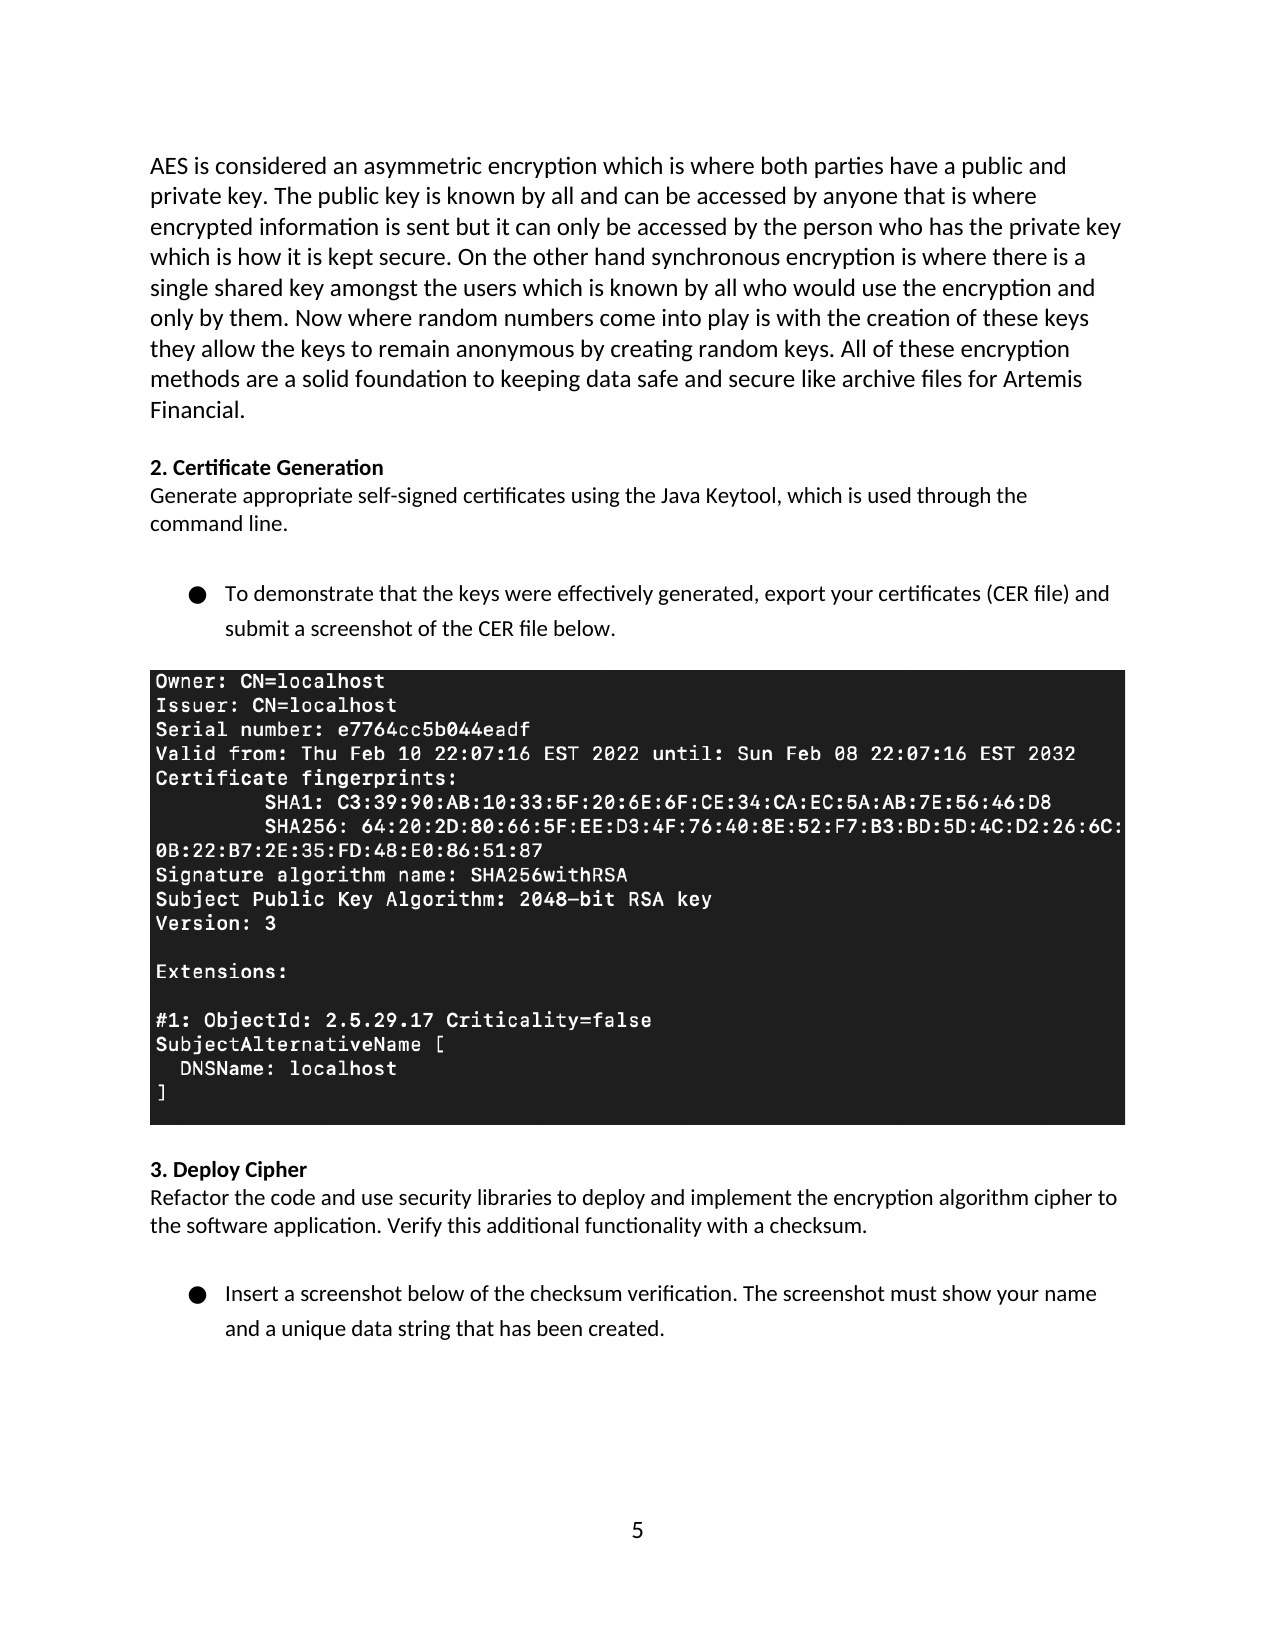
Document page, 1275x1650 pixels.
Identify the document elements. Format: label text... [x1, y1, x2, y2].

text Generate appropriate self-signed certificates using the Java Keytool, which is used through the command line. [150, 481, 1125, 537]
list To demonstrate that the keys were effectively generated, export your certificates (CER file) and submit a screenshot of the CER file below. [187, 567, 1125, 642]
picture [150, 670, 1125, 1125]
list Insert a screenshot below of the checksum verification. The screenshot must show your name and a unique data string that has been created. [187, 1267, 1125, 1342]
subtitle 2. Certificate Generation [150, 453, 1125, 481]
subtitle 3. Deploy Cipher [150, 1155, 1125, 1183]
text AES is considered an asymmetric encryption which is where both parties have a public and private key. The public key is known by all and can be accessed by anyone that is where encrypted information is sent but it can only be accessed by the person who has the private key which is how it is kept secure. On the other hand synchronous encryption is where there is a single shared key amongst the users which is known by all who would use the encryption and only by them. Now where random numbers come into play is with the creation of these keys they allow the keys to remain anonymous by creating random keys. All of these encryption methods are a solid foundation to keeping data safe and secure like archive files for Artemis Financial. [150, 150, 1125, 425]
text Refactor the code and use security libraries to deploy and implement the encryption algorithm cipher to the software application. Verify this additional functionality with a checksum. [150, 1183, 1125, 1239]
